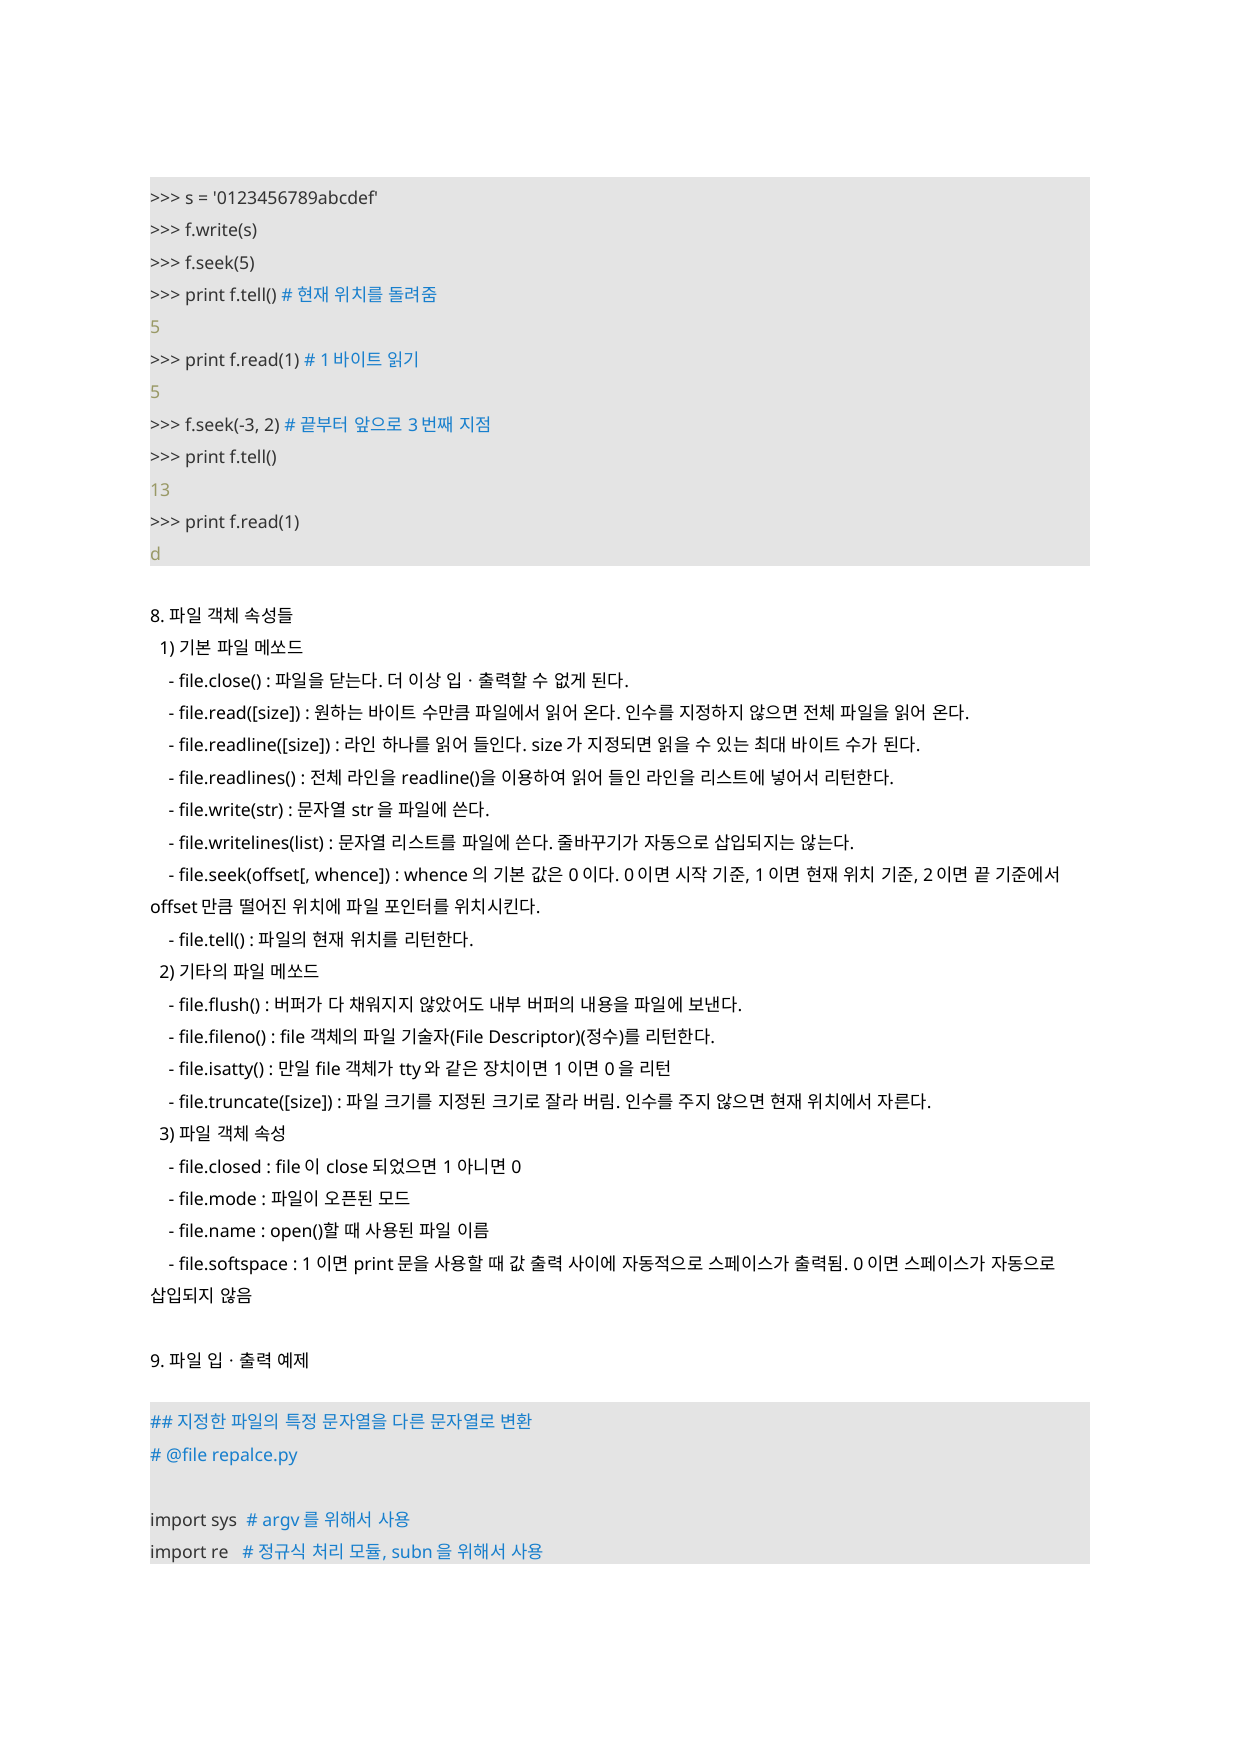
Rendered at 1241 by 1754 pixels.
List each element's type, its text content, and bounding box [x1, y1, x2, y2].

text ## 지정한 파일의 특정 문자열을 다른 문자열로 변환 # @file repalce.py import sys # argv를 위해서 사용 import re # 정규식 처리 모듈, subn을 위해서 사용 [150, 1402, 1090, 1564]
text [150, 177, 1090, 566]
text 8. 파일 객체 속성들 1) 기본 파일 메쏘드 - file.close() : 파일을 닫는다. 더 이상 입ㆍ출력할 수 없게 된다. - file.read([size]) : 원하는 바이트 수만큼 파일에서 읽어 온다. 인수를 지정하지 않으면 전체 파일을 읽어 온다. - file.readline([size]) : 라인 하나를 읽어 들인다. size가 지정되면 읽을 수 있는 최대 바이트 수가 된다. - file.readlines() : 전체 라인을 readline()을 이용하여 읽어 들인 라인을 리스트에 넣어서 리턴한다. - file.write(str) : 문자열 str을 파일에 쓴다. - file.writelines(list) : 문자열 리스트를 파일에 쓴다. 줄바꾸기가 자동으로 삽입되지는 않는다. - file.seek(offset[, whence]) : whence의 기본 값은 0이다. 0이면 시작 기준, 1이면 현재 위치 기준, 2이면 끝 기준에서 offset만큼 떨어진 위치에 파일 포인터를 위치시킨다. - file.tell() : 파일의 현재 위치를 리턴한다. 2) 기타의 파일 메쏘드 - file.flush() : 버퍼가 다 채워지지 않았어도 내부 버퍼의 내용을 파일에 보낸다. - file.fileno() : file 객체의 파일 기술자(File Descriptor)(정수)를 리턴한다. - file.isatty() : 만일 file 객체가 tty와 같은 장치이면 1이면 0을 리턴 - file.truncate([size]) : 파일 크기를 지정된 크기로 잘라 버림. 인수를 주지 않으면 현재 위치에서 자른다. 3) 파일 객체 속성 - file.closed : file이 close 되었으면 1 아니면 0 - file.mode : 파일이 오픈된 모드 - file.name : open()할 때 사용된 파일 이름 - file.softspace : 1이면 print문을 사용할 때 값 출력 사이에 자동적으로 스페이스가 출력됨. 0이면 스페이스가 자동으로 삽입되지 않음 9. 파일 입ㆍ출력 예제 [150, 595, 1090, 1373]
